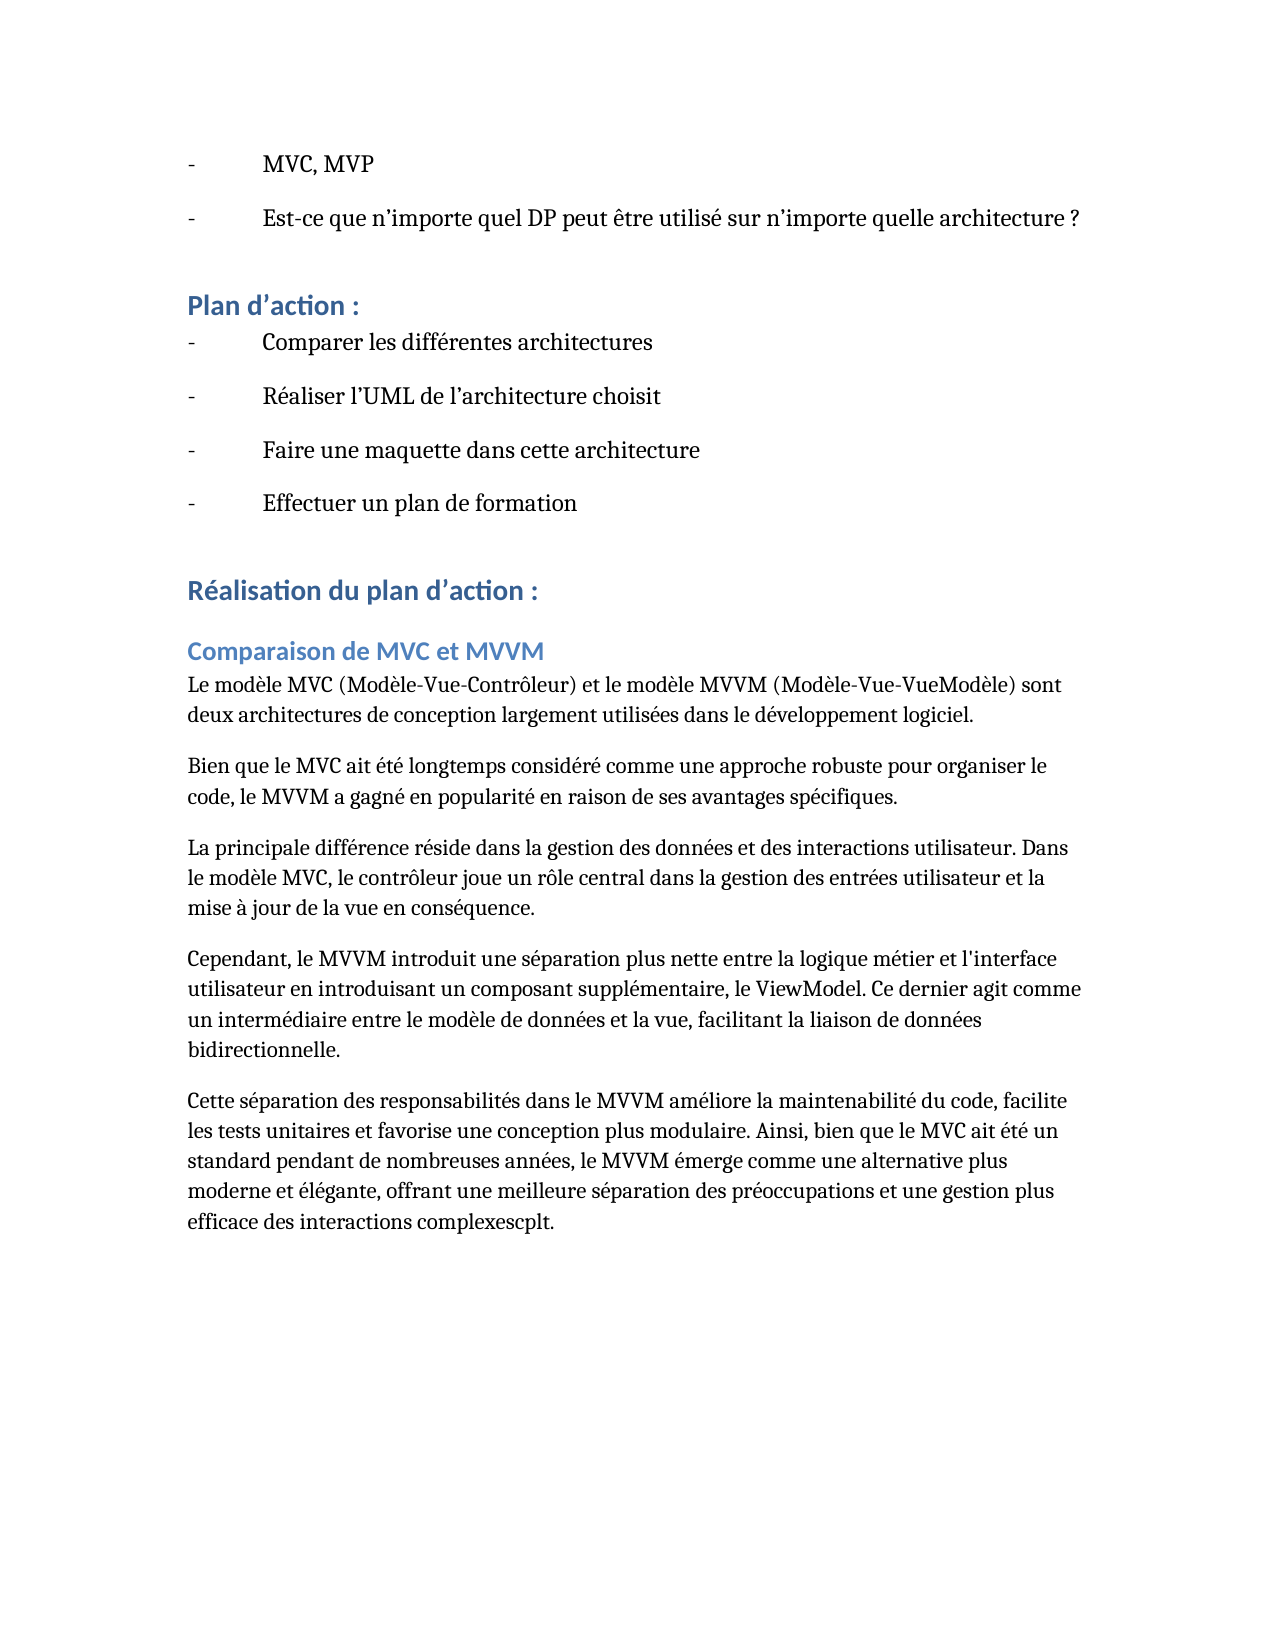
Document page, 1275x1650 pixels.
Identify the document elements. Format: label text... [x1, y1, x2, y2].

text Bien que le MVC ait été longtemps considéré comme une approche robuste pour organiser le code, le MVVM a gagné en popularité en raison de ses avantages spécifiques. [187, 753, 1087, 810]
subtitle Réalisation du plan d’action : [187, 572, 1087, 608]
text - MVC, MVP [187, 150, 1087, 179]
text - Effectuer un plan de formation [187, 489, 1087, 518]
text La principale différence réside dans la gestion des données et des interactions utilisateur. Dans le modèle MVC, le contrôleur joue un rôle central dans la gestion des entrées utilisateur et la mise à jour de la vue en conséquence. [187, 834, 1087, 921]
text - Faire une maquette dans cette architecture [187, 436, 1087, 464]
text Cependant, le MVVM introduit une séparation plus nette entre la logique métier et l'interface utilisateur en introduisant un composant supplémentaire, le ViewModel. Ce dernier agit comme un intermédiaire entre le modèle de données et la vue, facilitant la liaison de données bidirectionnelle. [187, 946, 1087, 1063]
text - Comparer les différentes architectures [187, 328, 1087, 357]
text Cette séparation des responsabilités dans le MVVM améliore la maintenabilité du code, facilite les tests unitaires et favorise une conception plus modulaire. Ainsi, bien que le MVC ait été un standard pendant de nombreuses années, le MVVM émerge comme une alternative plus moderne et élégante, offrant une meilleure séparation des préoccupations et une gestion plus efficace des interactions complexescplt. [187, 1088, 1087, 1235]
subtitle Comparaison de MVC et MVVM [187, 634, 1087, 667]
text - Est-ce que n’importe quel DP peut être utilisé sur n’importe quelle architecture ? [187, 204, 1087, 233]
subtitle Plan d’action : [187, 287, 1087, 322]
text Le modèle MVC (Modèle-Vue-Contrôleur) et le modèle MVVM (Modèle-Vue-VueModèle) sont deux architectures de conception largement utilisées dans le développement logiciel. [187, 672, 1087, 729]
text - Réaliser l’UML de l’architecture choisit [187, 382, 1087, 410]
